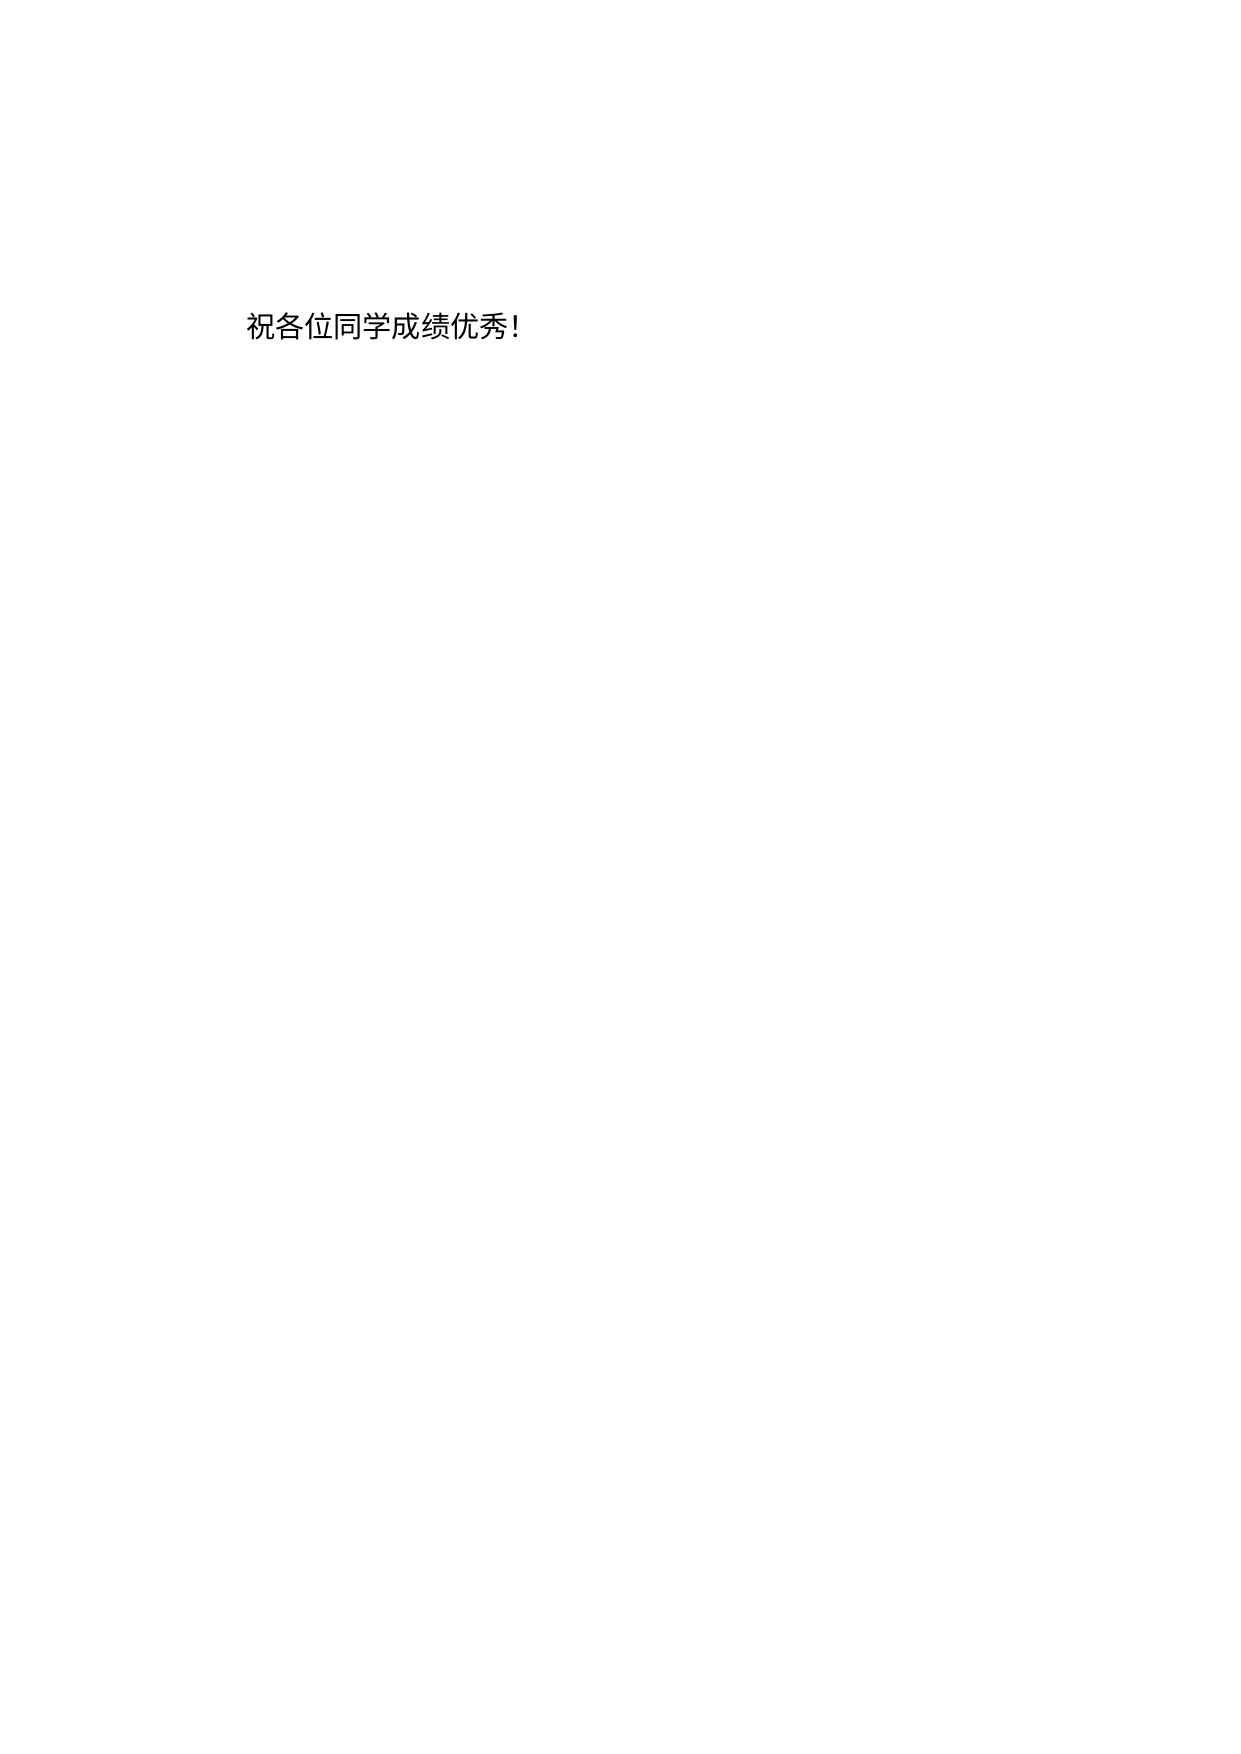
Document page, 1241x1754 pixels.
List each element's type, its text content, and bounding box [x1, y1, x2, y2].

text 祝各位同学成绩优秀！ [187, 292, 1053, 357]
